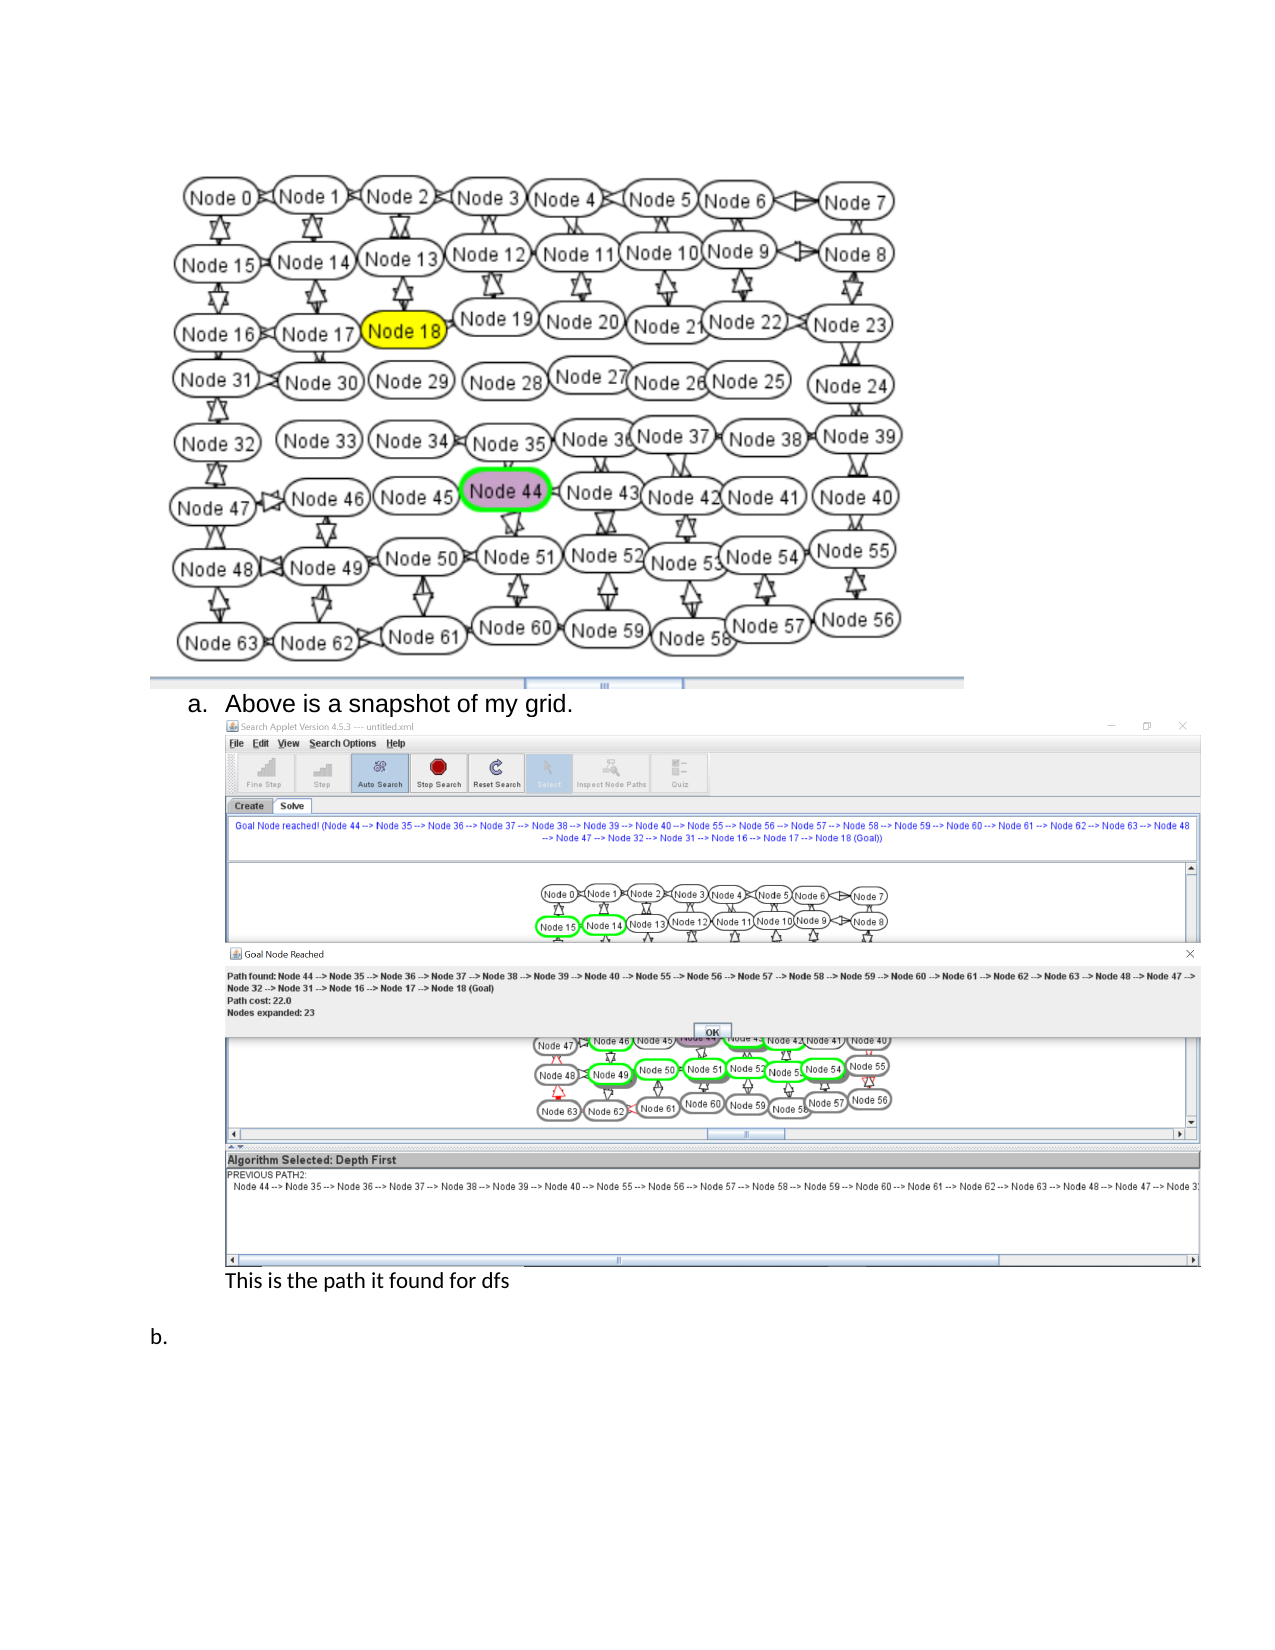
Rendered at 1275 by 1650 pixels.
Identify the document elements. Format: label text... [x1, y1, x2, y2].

picture [150, 149, 964, 689]
text b. [150, 1322, 1125, 1351]
picture [225, 717, 1201, 1267]
text This is the path it found for dfs [225, 1267, 1125, 1294]
list Above is a snapshot of my grid. [187, 689, 1125, 717]
